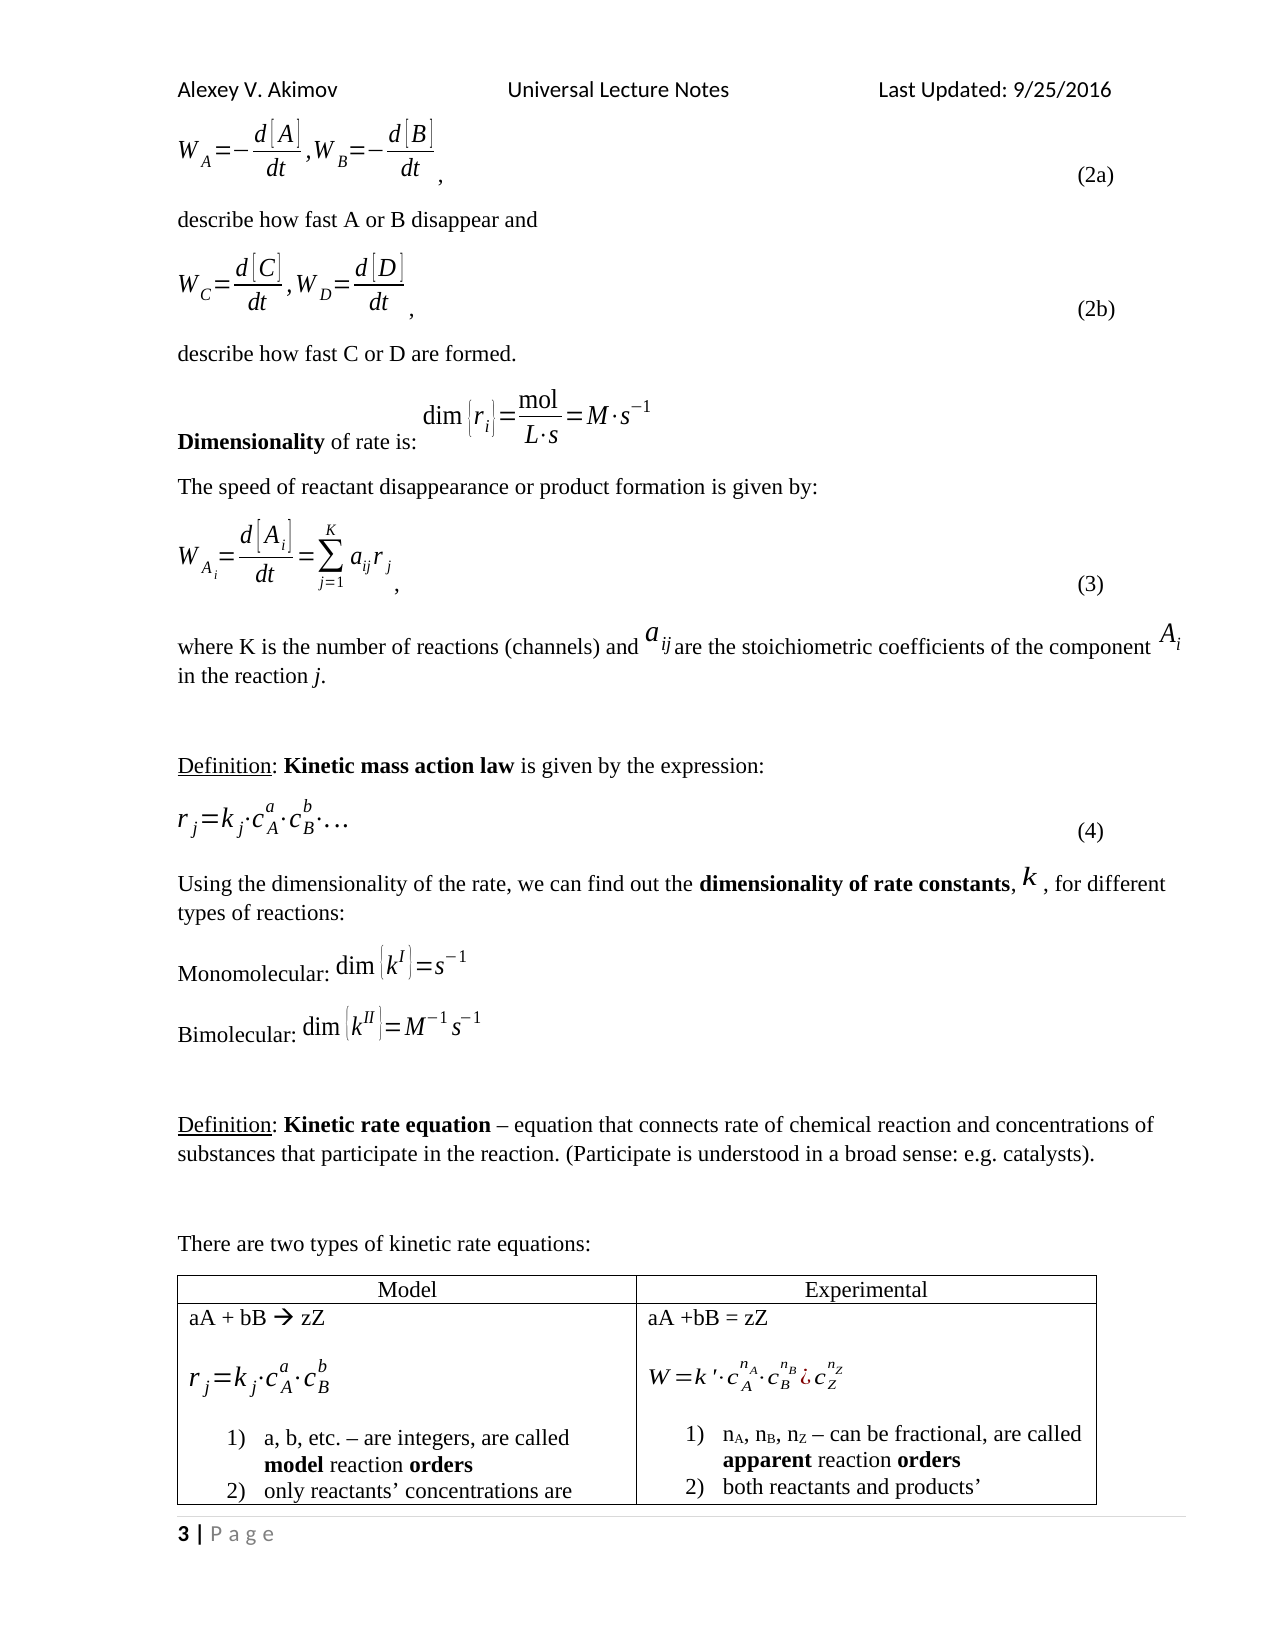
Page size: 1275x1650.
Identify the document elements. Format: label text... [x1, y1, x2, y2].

text describe how fast A or B disappear and [177, 206, 1186, 233]
text Using the dimensionality of the rate, we can find out the dimensionality of rate constants, , for different types of reactions: [177, 862, 1186, 925]
table_header Model [178, 1276, 636, 1303]
text , (3) [177, 518, 1186, 596]
table_header Experimental [637, 1276, 1096, 1303]
text describe how fast C or D are formed. [177, 340, 1186, 366]
text Definition: Kinetic mass action law is given by the expression: [177, 752, 1186, 778]
text (4) [177, 797, 1186, 844]
text The speed of reactant disappearance or product formation is given by: [177, 473, 1186, 500]
text , (2b) [177, 252, 1186, 321]
text where K is the number of reactions (channels) and are the stoichiometric coefficients of the component in the reaction j. [177, 615, 1186, 688]
text Definition: Kinetic rate equation – equation that connects rate of chemical reaction and concentrations of substances that participate in the reaction. (Participate is understood in a broad sense: e.g. catalysts). [177, 1111, 1186, 1166]
text , (2a) [177, 118, 1186, 188]
text Monomolecular: [177, 944, 1186, 986]
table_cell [178, 1304, 636, 1503]
text Bimolecular: [177, 1005, 1186, 1048]
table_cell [637, 1304, 1096, 1503]
text There are two types of kinetic rate equations: [177, 1230, 1186, 1256]
text Dimensionality of rate is: [177, 385, 1186, 454]
